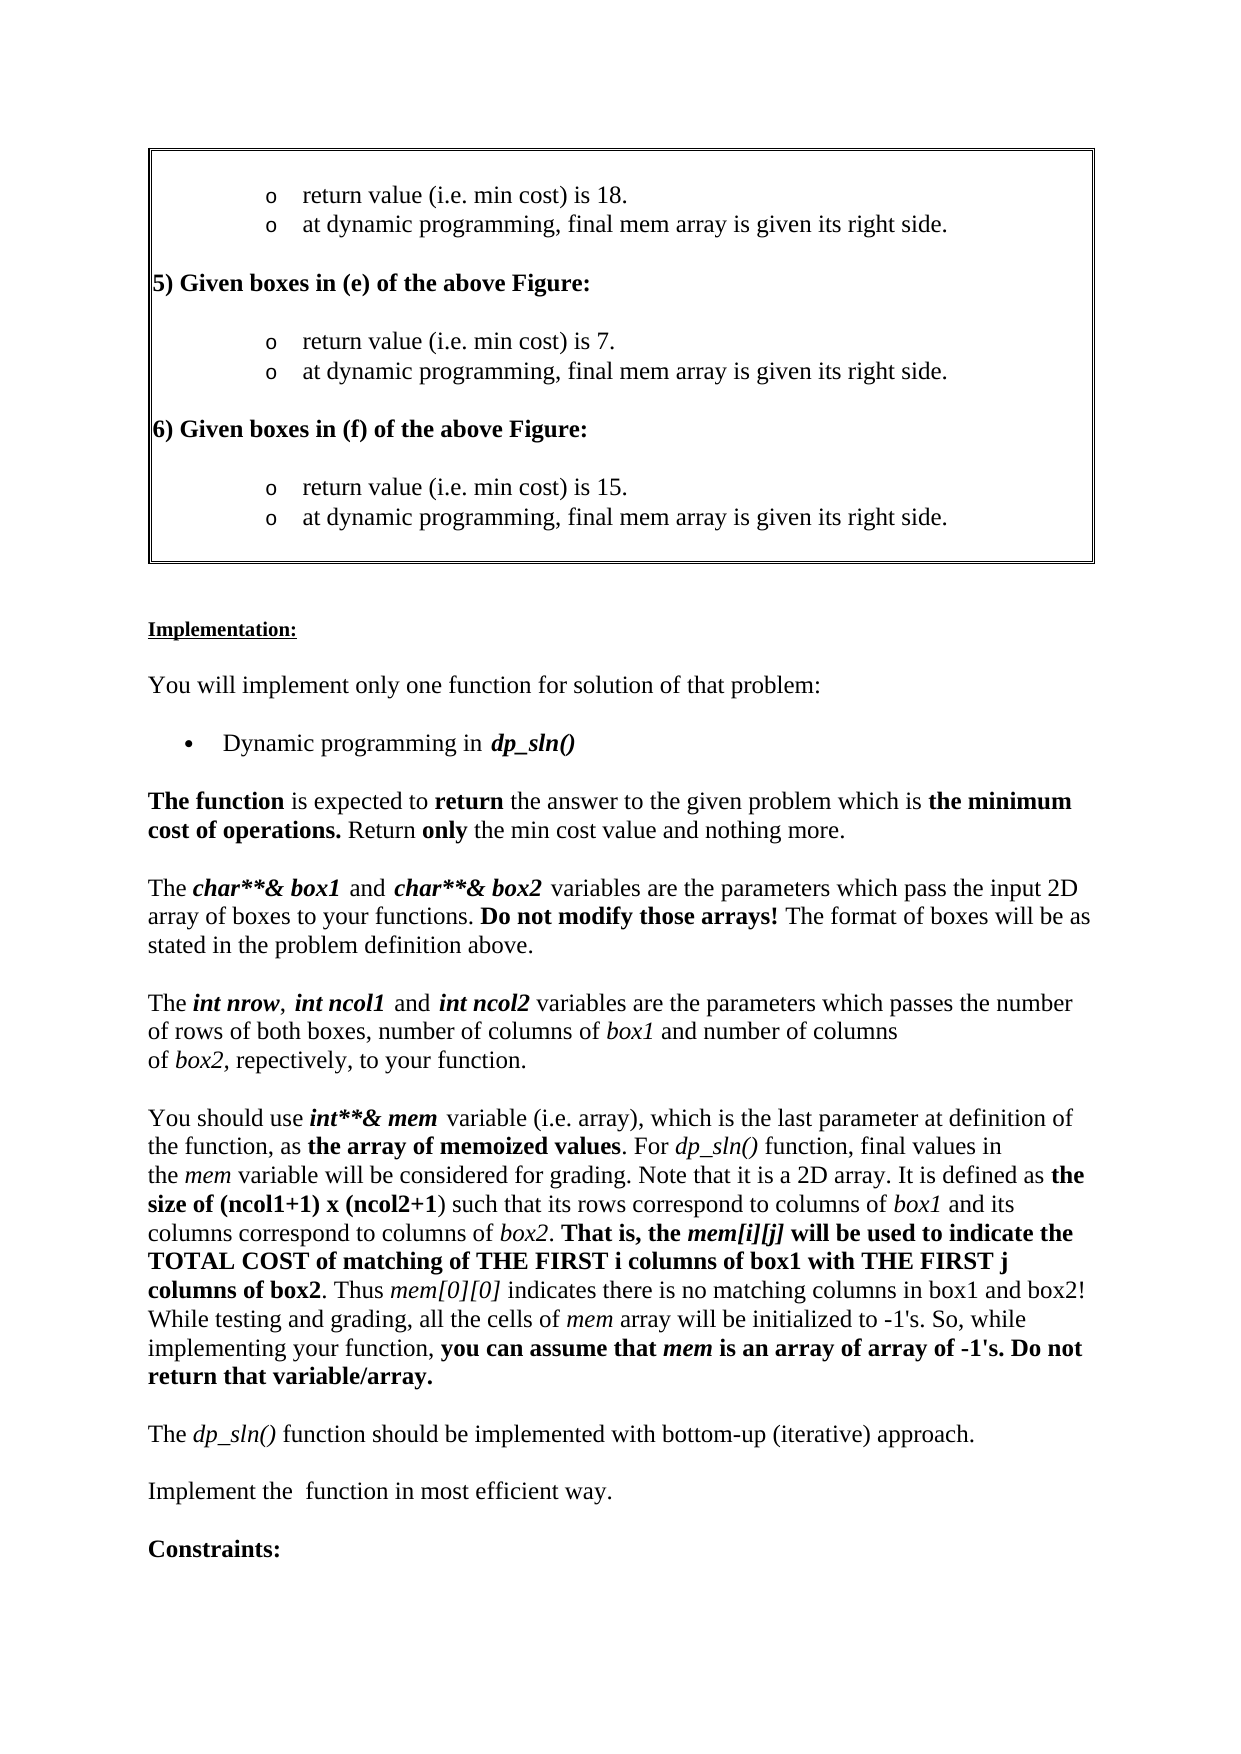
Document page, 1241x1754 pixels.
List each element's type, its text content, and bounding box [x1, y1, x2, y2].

text Implementation: [148, 617, 1093, 641]
text The function is expected to return the answer to the given problem which is the minimum cost of operations. Return only the min cost value and nothing more. [148, 786, 1093, 844]
text You should use int**& mem variable (i.e. array), which is the last parameter at definition of the function, as the array of memoized values. For dp_sln() function, final values in the mem variable will be considered for grading. Note that it is a 2D array. It is defined as the size of (ncol1+1) x (ncol2+1) such that its rows correspond to columns of box1 and its columns correspond to columns of box2. That is, the mem[i][j] will be used to indicate the TOTAL COST of matching of THE FIRST i columns of box1 with THE FIRST j columns of box2. Thus mem[0][0] indicates there is no matching columns in box1 and box2! While testing and grading, all the cells of mem array will be initialized to -1's. So, while implementing your function, you can assume that mem is an array of array of -1's. Do not return that variable/array. [148, 1103, 1093, 1390]
text Implement the function in most efficient way. [148, 1448, 1093, 1505]
text The char**& box1 and char**& box2 variables are the parameters which pass the input 2D array of boxes to your functions. Do not modify those arrays! The format of boxes will be as stated in the problem definition above. [148, 873, 1093, 959]
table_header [152, 151, 1092, 561]
text Constraints: [148, 1505, 1093, 1591]
text The int nrow, int ncol1 and int ncol2 variables are the parameters which passes the number of rows of both boxes, number of columns of box1 and number of columns of box2, repectively, to your function. [148, 988, 1093, 1074]
list Dynamic programming in dp_sln() [185, 728, 1093, 757]
text The dp_sln() function should be implemented with bottom-up (iterative) approach. [148, 1419, 1093, 1448]
text You will implement only one function for solution of that problem: [148, 671, 1093, 699]
